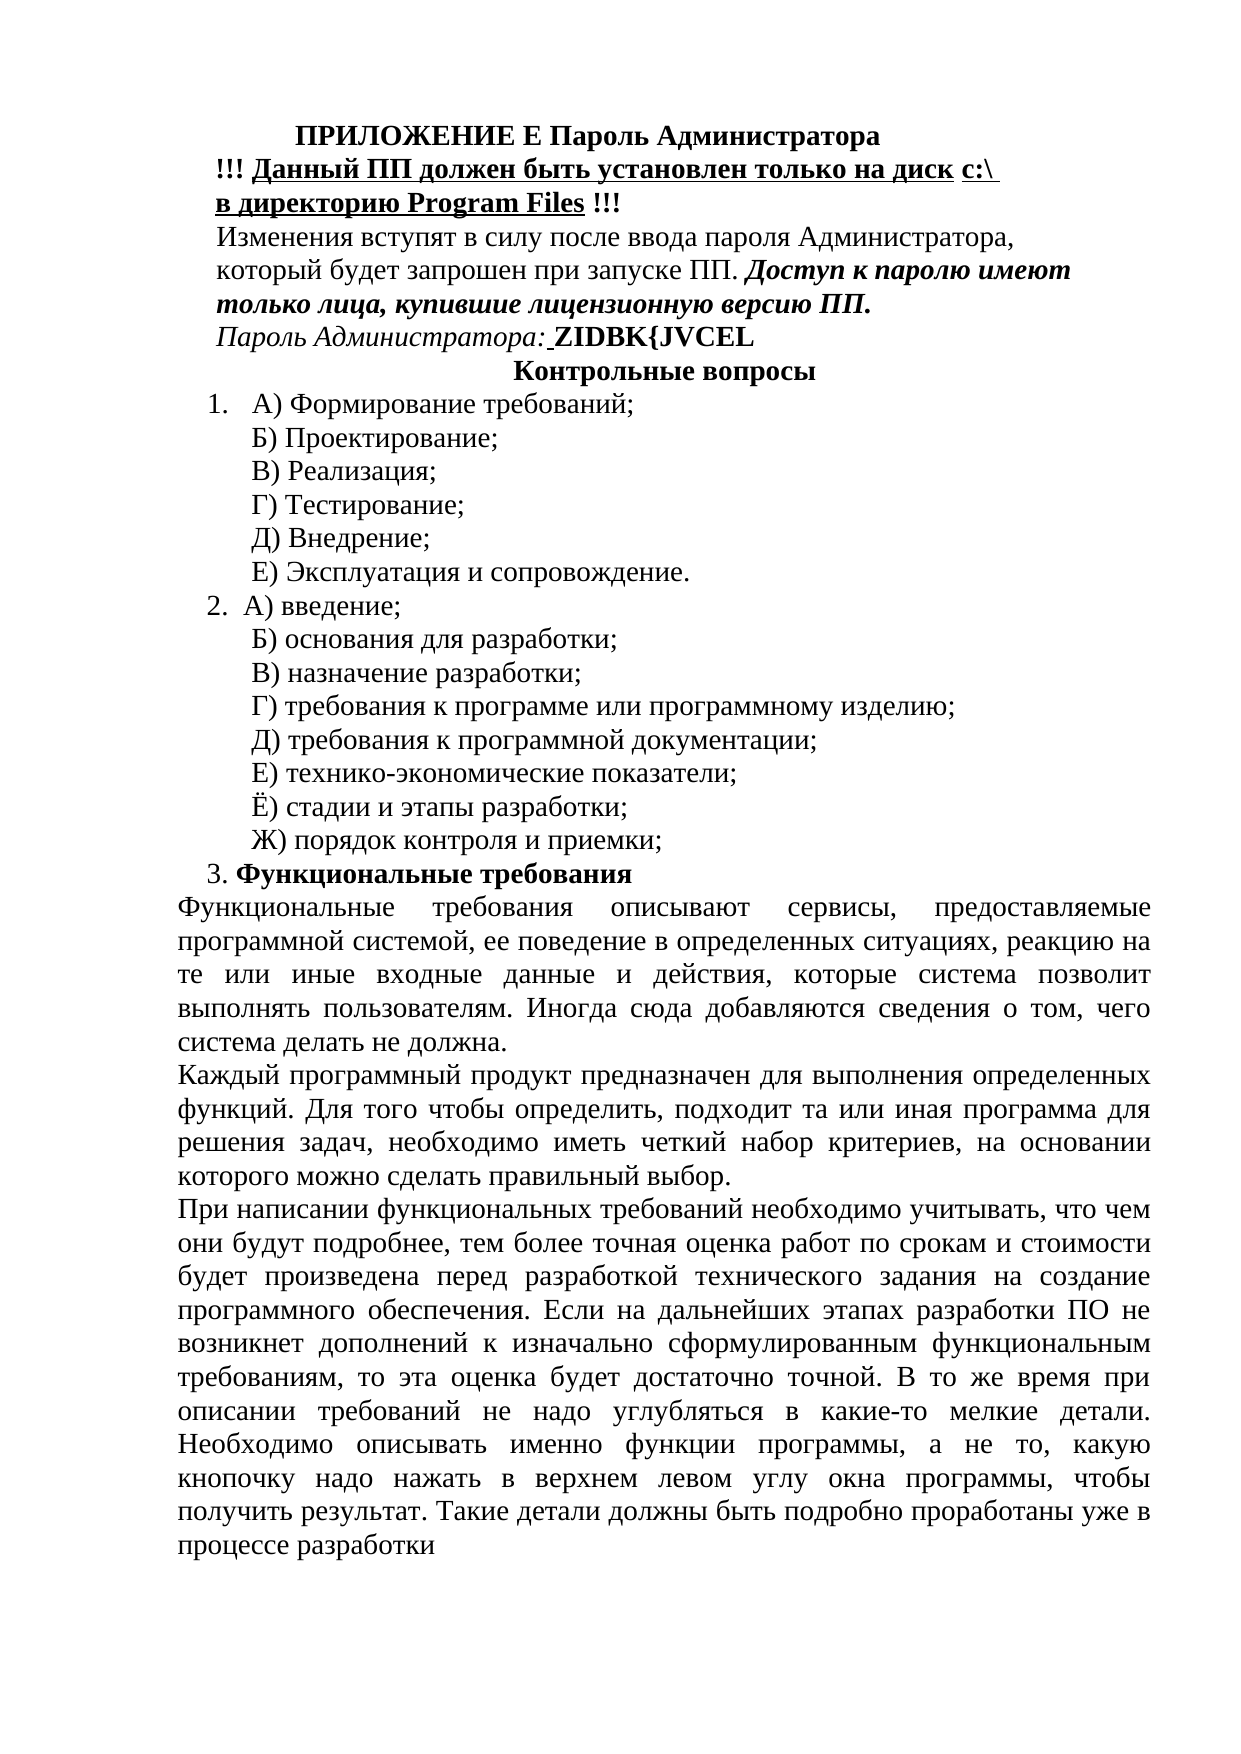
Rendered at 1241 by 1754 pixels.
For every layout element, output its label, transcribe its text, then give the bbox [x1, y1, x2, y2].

text Г) Тестирование; [177, 487, 1152, 521]
text Б) Проектирование; [177, 420, 1152, 453]
text Каждый программный продукт предназначен для выполнения определенных функций. Для того чтобы определить, подходит та или иная программа для решения задач, необходимо иметь четкий набор критериев, на основании которого можно сделать правильный выбор. [177, 1057, 1152, 1191]
text Ё) стадии и этапы разработки; [177, 789, 1152, 822]
text Пароль Администратора: ZIDBK{JVCEL [216, 319, 1152, 353]
text В) назначение разработки; [177, 655, 1152, 688]
text Изменения вступят в силу после ввода пароля Администратора, который будет запрошен при запуске ПП. Доступ к паролю имеют только лица, купившие лицензионную версию ПП. [216, 219, 1124, 319]
text В) Реализация; [177, 453, 1152, 487]
text Е) Эксплуатация и сопровождение. [177, 554, 1152, 588]
text 3. Функциональные требования [177, 856, 1152, 889]
text При написании функциональных требований необходимо учитывать, что чем они будут подробнее, тем более точная оценка работ по срокам и стоимости будет произведена перед разработкой технического задания на создание программного обеспечения. Если на дальнейших этапах разработки ПО не возникнет дополнений к изначально сформулированным функциональным требованиям, то эта оценка будет достаточно точной. В то же время при описании требований не надо углубляться в какие-то мелкие детали. Необходимо описывать именно функции программы, а не то, какую кнопочку надо нажать в верхнем левом углу окна программы, чтобы получить результат. Такие детали должны быть подробно проработаны уже в процессе разработки [177, 1191, 1152, 1560]
text Ж) порядок контроля и приемки; [177, 822, 1152, 856]
text Е) технико-экономические показатели; [177, 755, 1152, 789]
text Г) требования к программе или программному изделию; [177, 688, 1152, 722]
text Д) Внедрение; [177, 521, 1152, 554]
list А) Формирование требований; [207, 386, 1152, 420]
text 2. А) введение; [177, 588, 1152, 621]
text Д) требования к программной документации; [177, 722, 1152, 755]
subtitle ПРИЛОЖЕНИЕ Е Пароль Администратора [207, 118, 968, 152]
text !!! Данный ПП должен быть установлен только на диск с:\ в директорию Program Files !!! [215, 152, 1004, 219]
text Б) основания для разработки; [177, 621, 1152, 655]
text Функциональные требования описывают сервисы, предоставляемые программной системой, ее поведение в определенных ситуациях, реакцию на те или иные входные данные и действия, которые система позволит выполнять пользователям. Иногда сюда добавляются сведения о том, чего система делать не должна. [177, 889, 1152, 1057]
text Контрольные вопросы [177, 353, 1152, 386]
